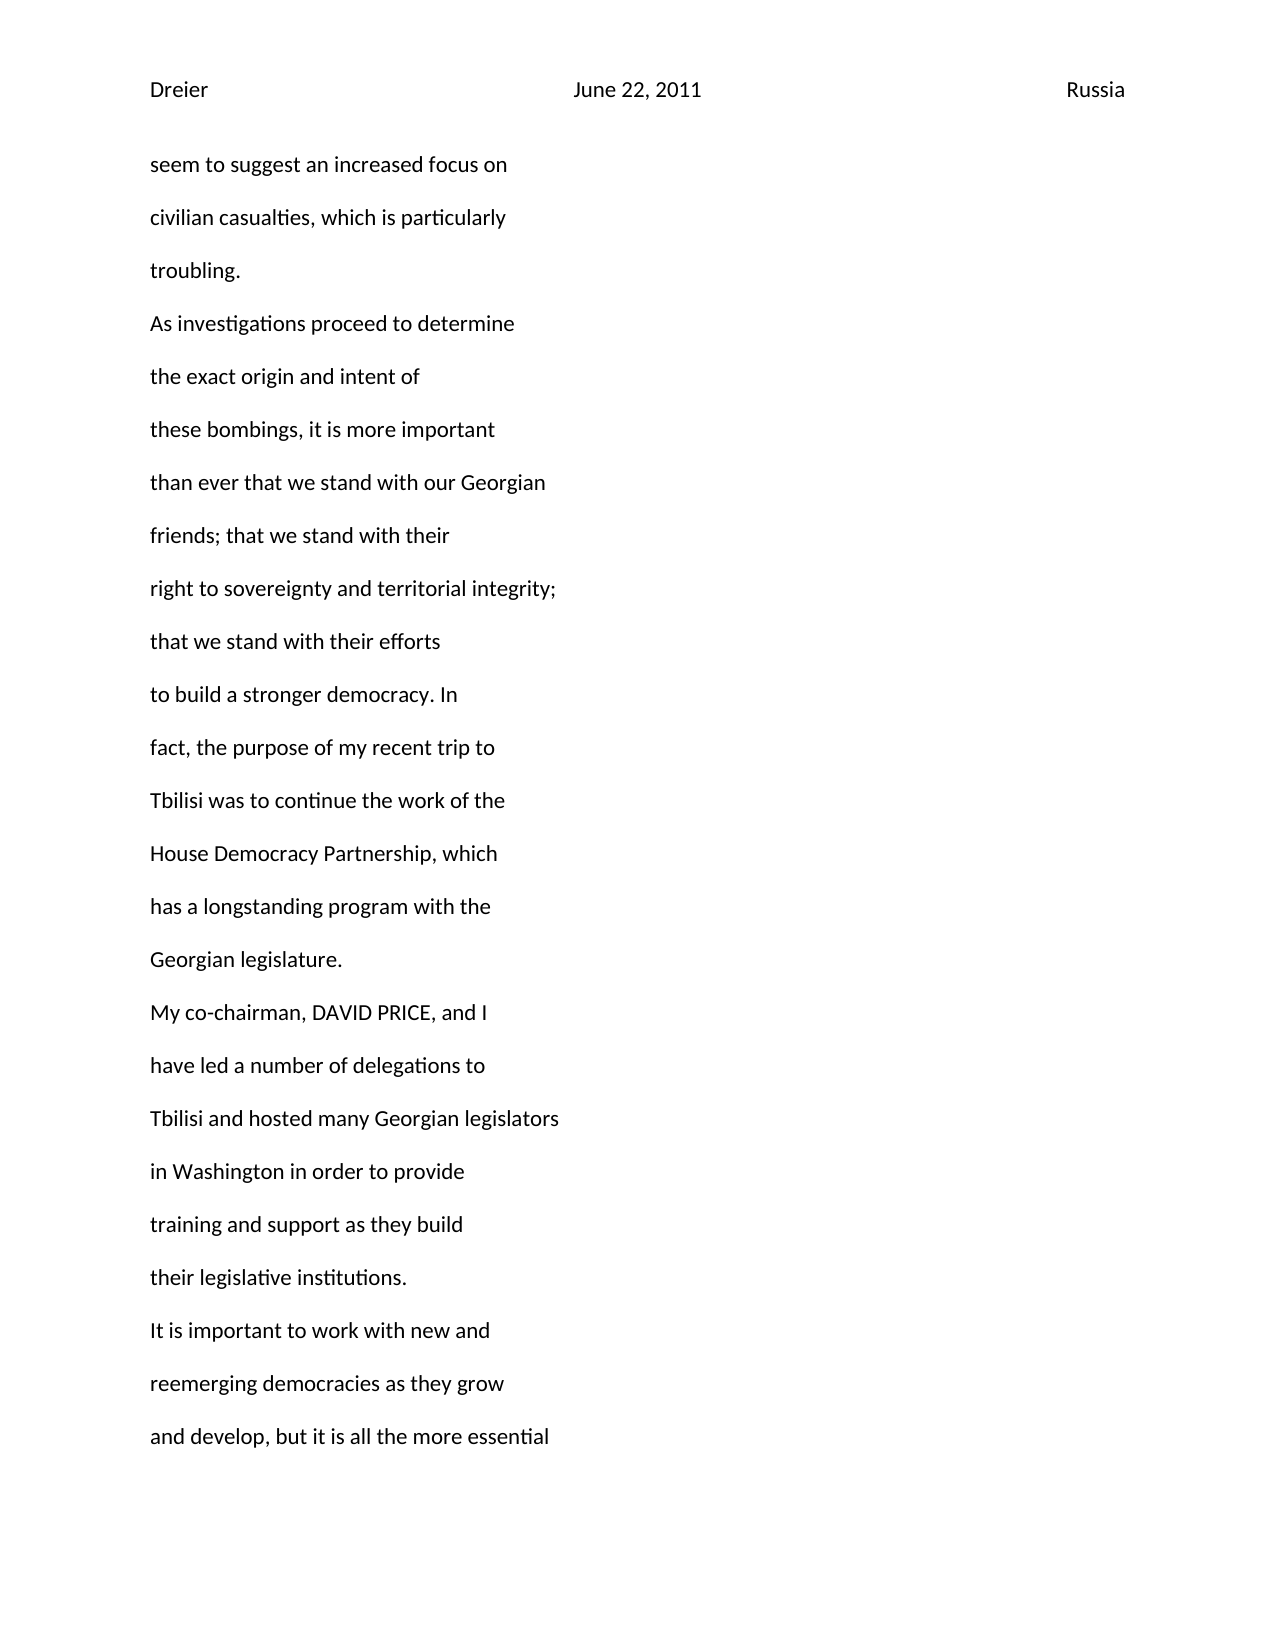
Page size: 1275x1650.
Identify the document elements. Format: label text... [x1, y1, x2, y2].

text House Democracy Partnership, which [150, 839, 1125, 867]
text in Washington in order to provide [150, 1157, 1125, 1185]
text seem to suggest an increased focus on [150, 150, 1125, 178]
text to build a stronger democracy. In [150, 680, 1125, 708]
text have led a number of delegations to [150, 1051, 1125, 1079]
text and develop, but it is all the more essential [150, 1422, 1125, 1451]
text right to sovereignty and territorial integrity; [150, 574, 1125, 602]
text troubling. [150, 256, 1125, 284]
text reemerging democracies as they grow [150, 1369, 1125, 1397]
text their legislative institutions. [150, 1263, 1125, 1291]
text the exact origin and intent of [150, 362, 1125, 390]
text friends; that we stand with their [150, 521, 1125, 549]
text fact, the purpose of my recent trip to [150, 733, 1125, 761]
text As investigations proceed to determine [150, 309, 1125, 337]
text civilian casualties, which is particularly [150, 203, 1125, 231]
text It is important to work with new and [150, 1316, 1125, 1344]
text My co-chairman, DAVID PRICE, and I [150, 998, 1125, 1026]
text Tbilisi was to continue the work of the [150, 786, 1125, 814]
text Tbilisi and hosted many Georgian legislators [150, 1104, 1125, 1132]
text these bombings, it is more important [150, 415, 1125, 443]
text Georgian legislature. [150, 945, 1125, 973]
text has a longstanding program with the [150, 892, 1125, 920]
text training and support as they build [150, 1210, 1125, 1238]
text than ever that we stand with our Georgian [150, 468, 1125, 496]
text that we stand with their efforts [150, 627, 1125, 655]
